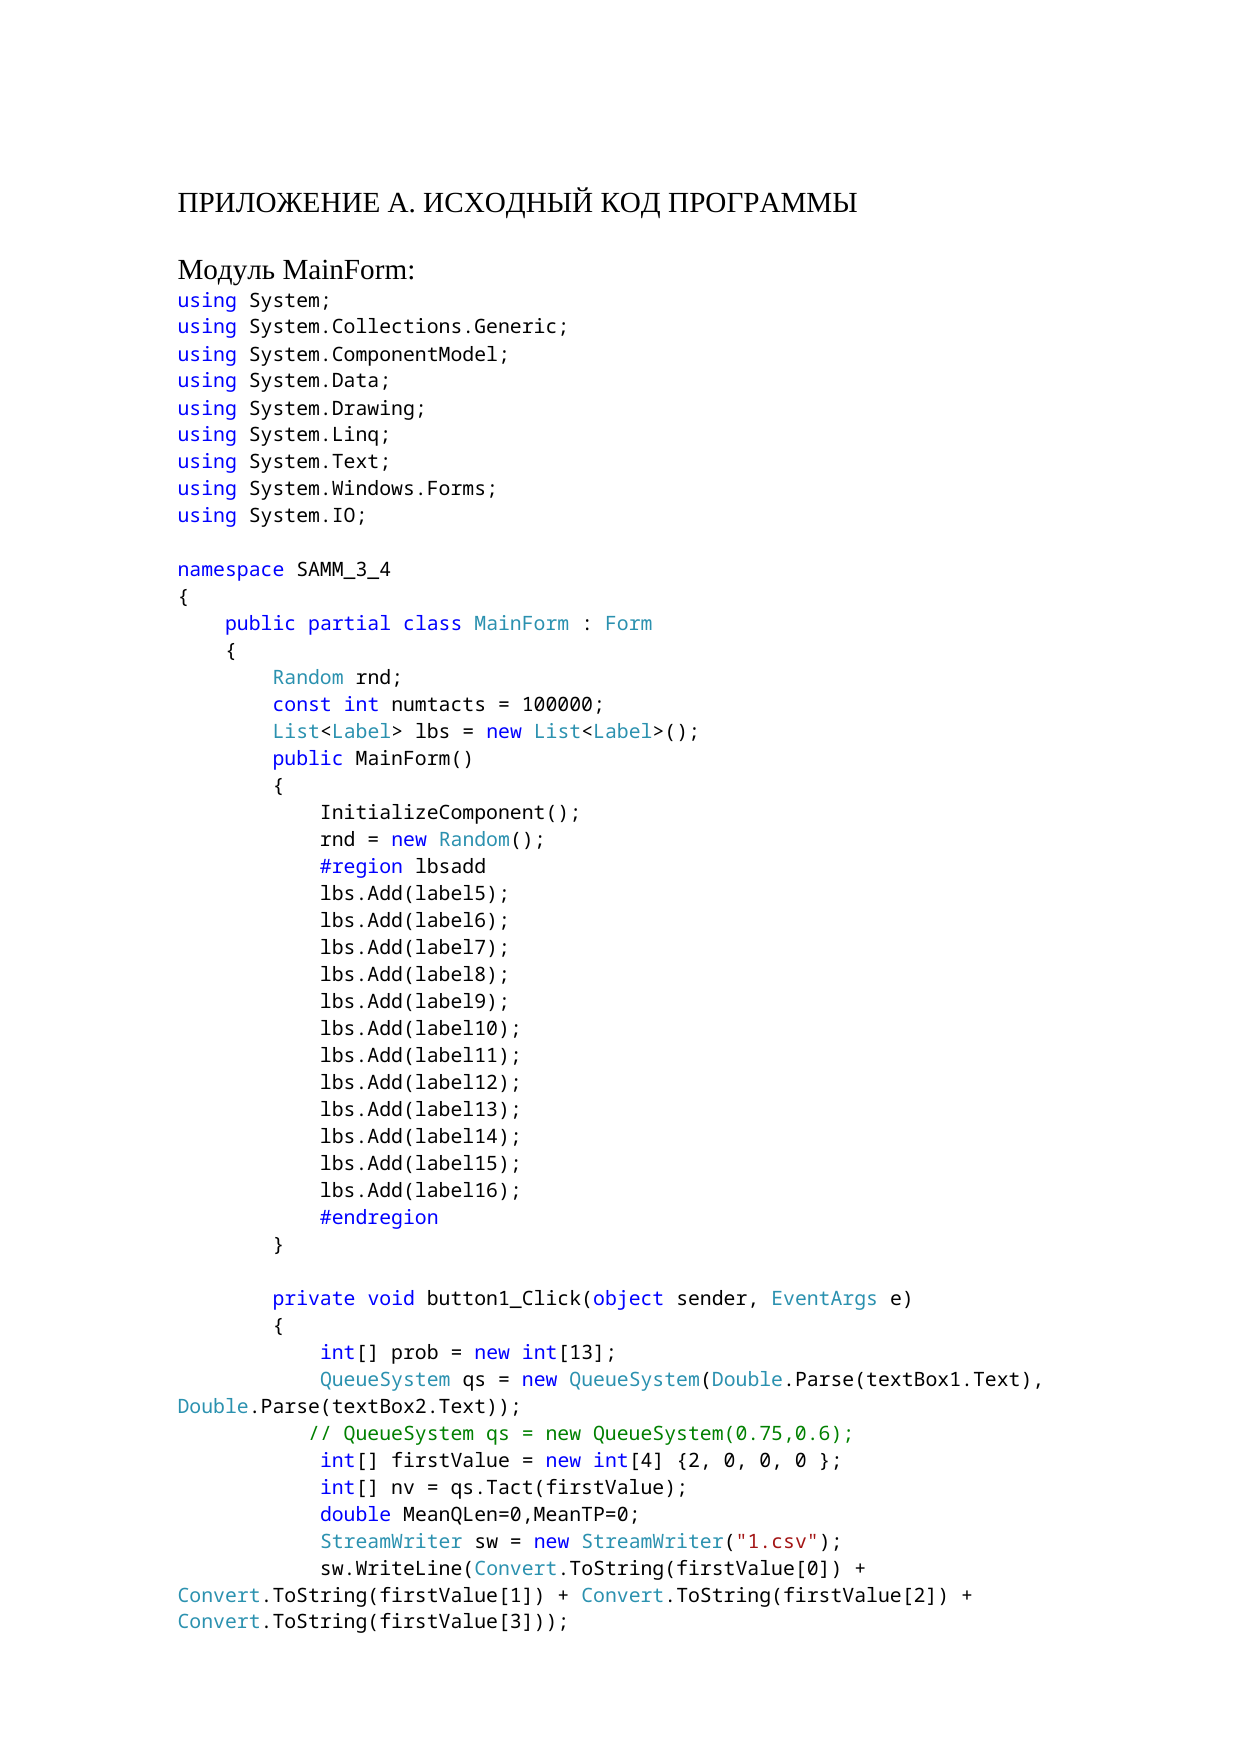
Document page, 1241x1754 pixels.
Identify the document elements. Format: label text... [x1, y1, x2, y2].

text lbs.Add(label14); [177, 1122, 1152, 1149]
text { [177, 1311, 1152, 1338]
text lbs.Add(label8); [177, 960, 1152, 987]
text { [177, 771, 1152, 798]
text using System.Drawing; [177, 394, 1152, 421]
text Модуль MainForm: [177, 252, 1152, 286]
text { [177, 583, 1152, 609]
text rnd = new Random(); [177, 825, 1152, 852]
text lbs.Add(label10); [177, 1014, 1152, 1041]
text lbs.Add(label5); [177, 879, 1152, 906]
text } [177, 1230, 1152, 1257]
text using System.Data; [177, 367, 1152, 394]
text const int numtacts = 100000; [177, 691, 1152, 717]
text sw.WriteLine(Convert.ToString(firstValue[0]) + Convert.ToString(firstValue[1]) + Convert.ToString(firstValue[2]) + Convert.ToString(firstValue[3])); [177, 1554, 1152, 1635]
text lbs.Add(label15); [177, 1149, 1152, 1176]
text ПРИЛОЖЕНИЕ А. ИСХОДНЫЙ КОД ПРОГРАММЫ [177, 185, 1152, 219]
text int[] firstValue = new int[4] {2, 0, 0, 0 }; [177, 1446, 1152, 1473]
text using System.Windows.Forms; [177, 475, 1152, 502]
text lbs.Add(label12); [177, 1068, 1152, 1095]
text using System.IO; [177, 502, 1152, 529]
text using System.ComponentModel; [177, 340, 1152, 367]
text public partial class MainForm : Form [177, 609, 1152, 637]
text public MainForm() [177, 744, 1152, 771]
text QueueSystem qs = new QueueSystem(Double.Parse(textBox1.Text), Double.Parse(textBox2.Text)); [177, 1365, 1152, 1419]
text using System.Text; [177, 448, 1152, 475]
text InitializeComponent(); [177, 798, 1152, 825]
text { [177, 637, 1152, 663]
text #region lbsadd [177, 852, 1152, 879]
text lbs.Add(label9); [177, 987, 1152, 1014]
text #endregion [177, 1203, 1152, 1230]
text using System.Collections.Generic; [177, 313, 1152, 340]
text StreamWriter sw = new StreamWriter("1.csv"); [177, 1527, 1152, 1554]
text List<Label> lbs = new List<Label>(); [177, 717, 1152, 744]
text Random rnd; [177, 663, 1152, 691]
text namespace SAMM_3_4 [177, 556, 1152, 583]
text using System; [177, 286, 1152, 313]
text lbs.Add(label13); [177, 1095, 1152, 1122]
text lbs.Add(label6); [177, 906, 1152, 933]
text using System.Linq; [177, 421, 1152, 448]
text int[] prob = new int[13]; [177, 1338, 1152, 1365]
text private void button1_Click(object sender, EventArgs e) [177, 1284, 1152, 1311]
text double MeanQLen=0,MeanTP=0; [177, 1500, 1152, 1527]
text int[] nv = qs.Tact(firstValue); [177, 1473, 1152, 1500]
text lbs.Add(label11); [177, 1041, 1152, 1068]
text lbs.Add(label16); [177, 1176, 1152, 1203]
text // QueueSystem qs = new QueueSystem(0.75,0.6); [177, 1419, 1152, 1446]
text lbs.Add(label7); [177, 933, 1152, 960]
